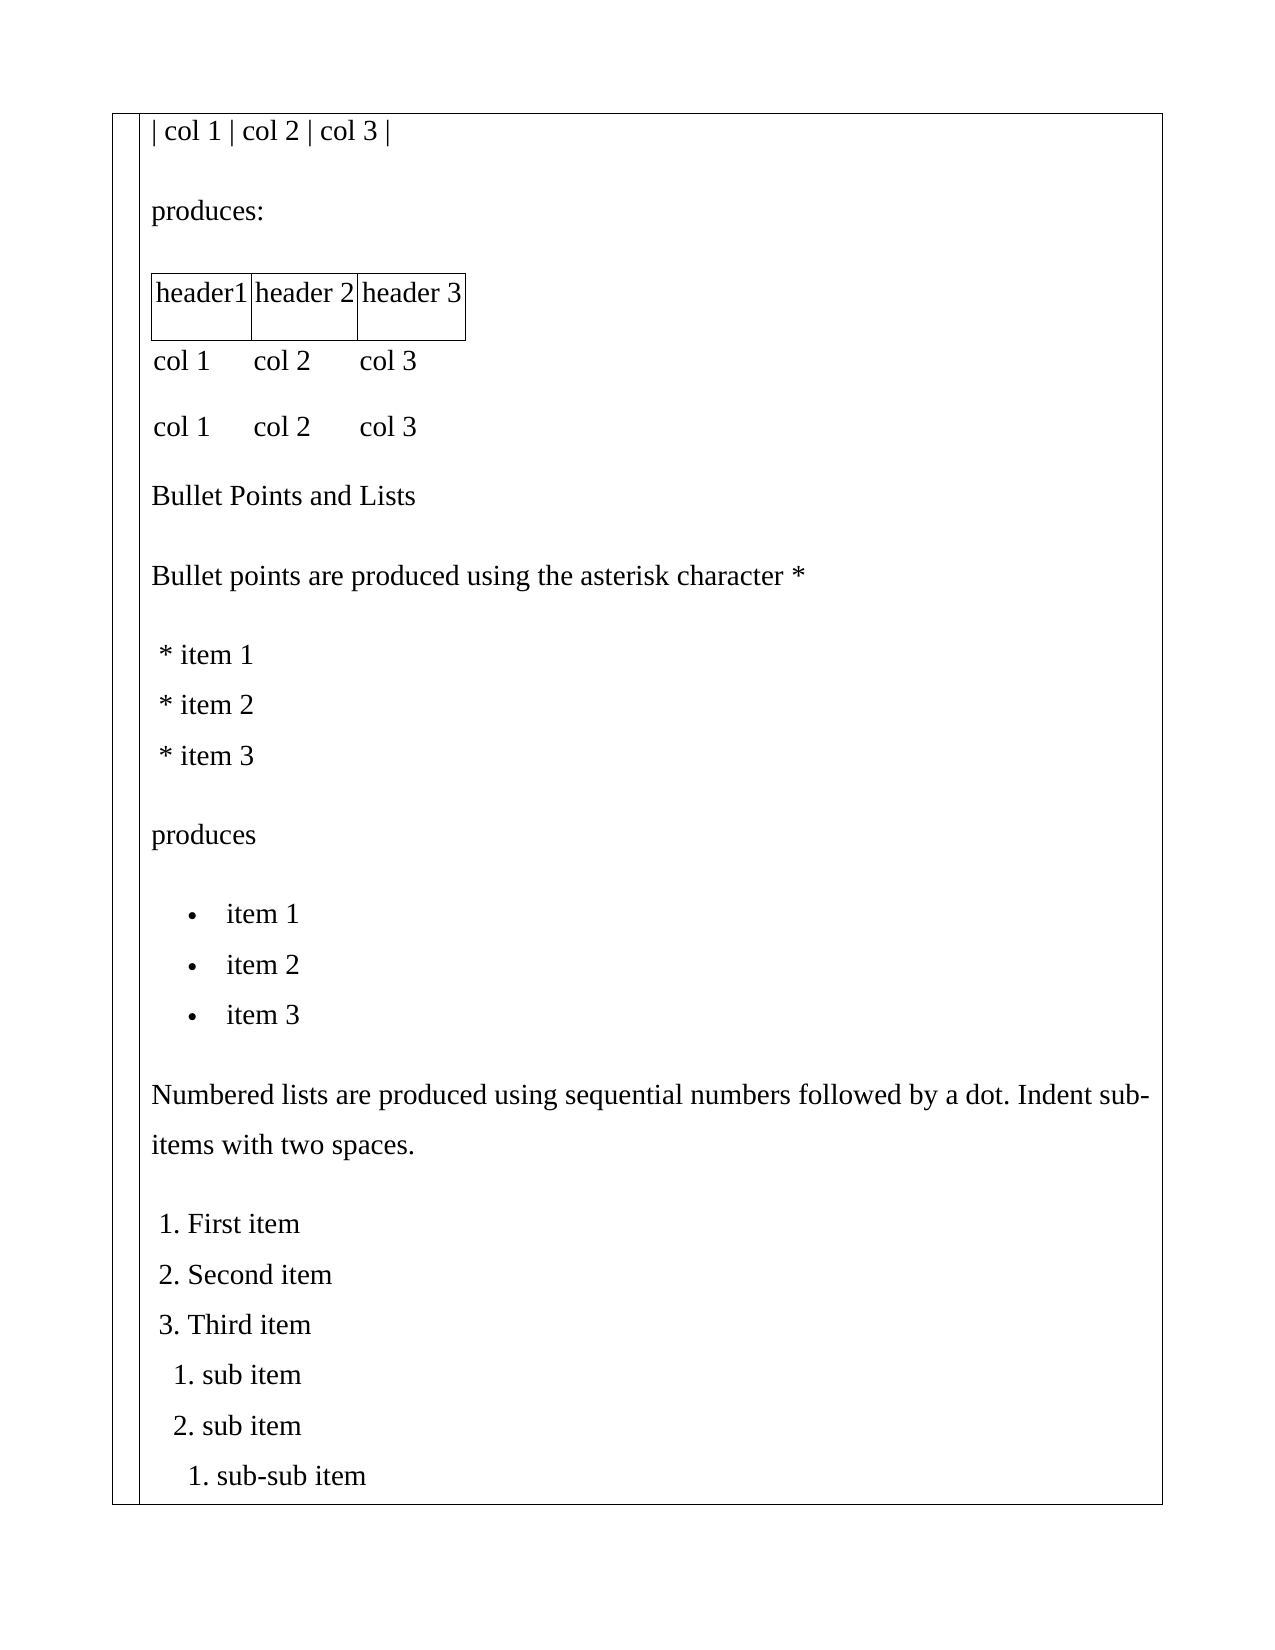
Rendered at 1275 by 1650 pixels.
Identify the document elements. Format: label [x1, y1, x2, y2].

table_cell [113, 114, 139, 1504]
table_cell [140, 114, 1162, 1504]
